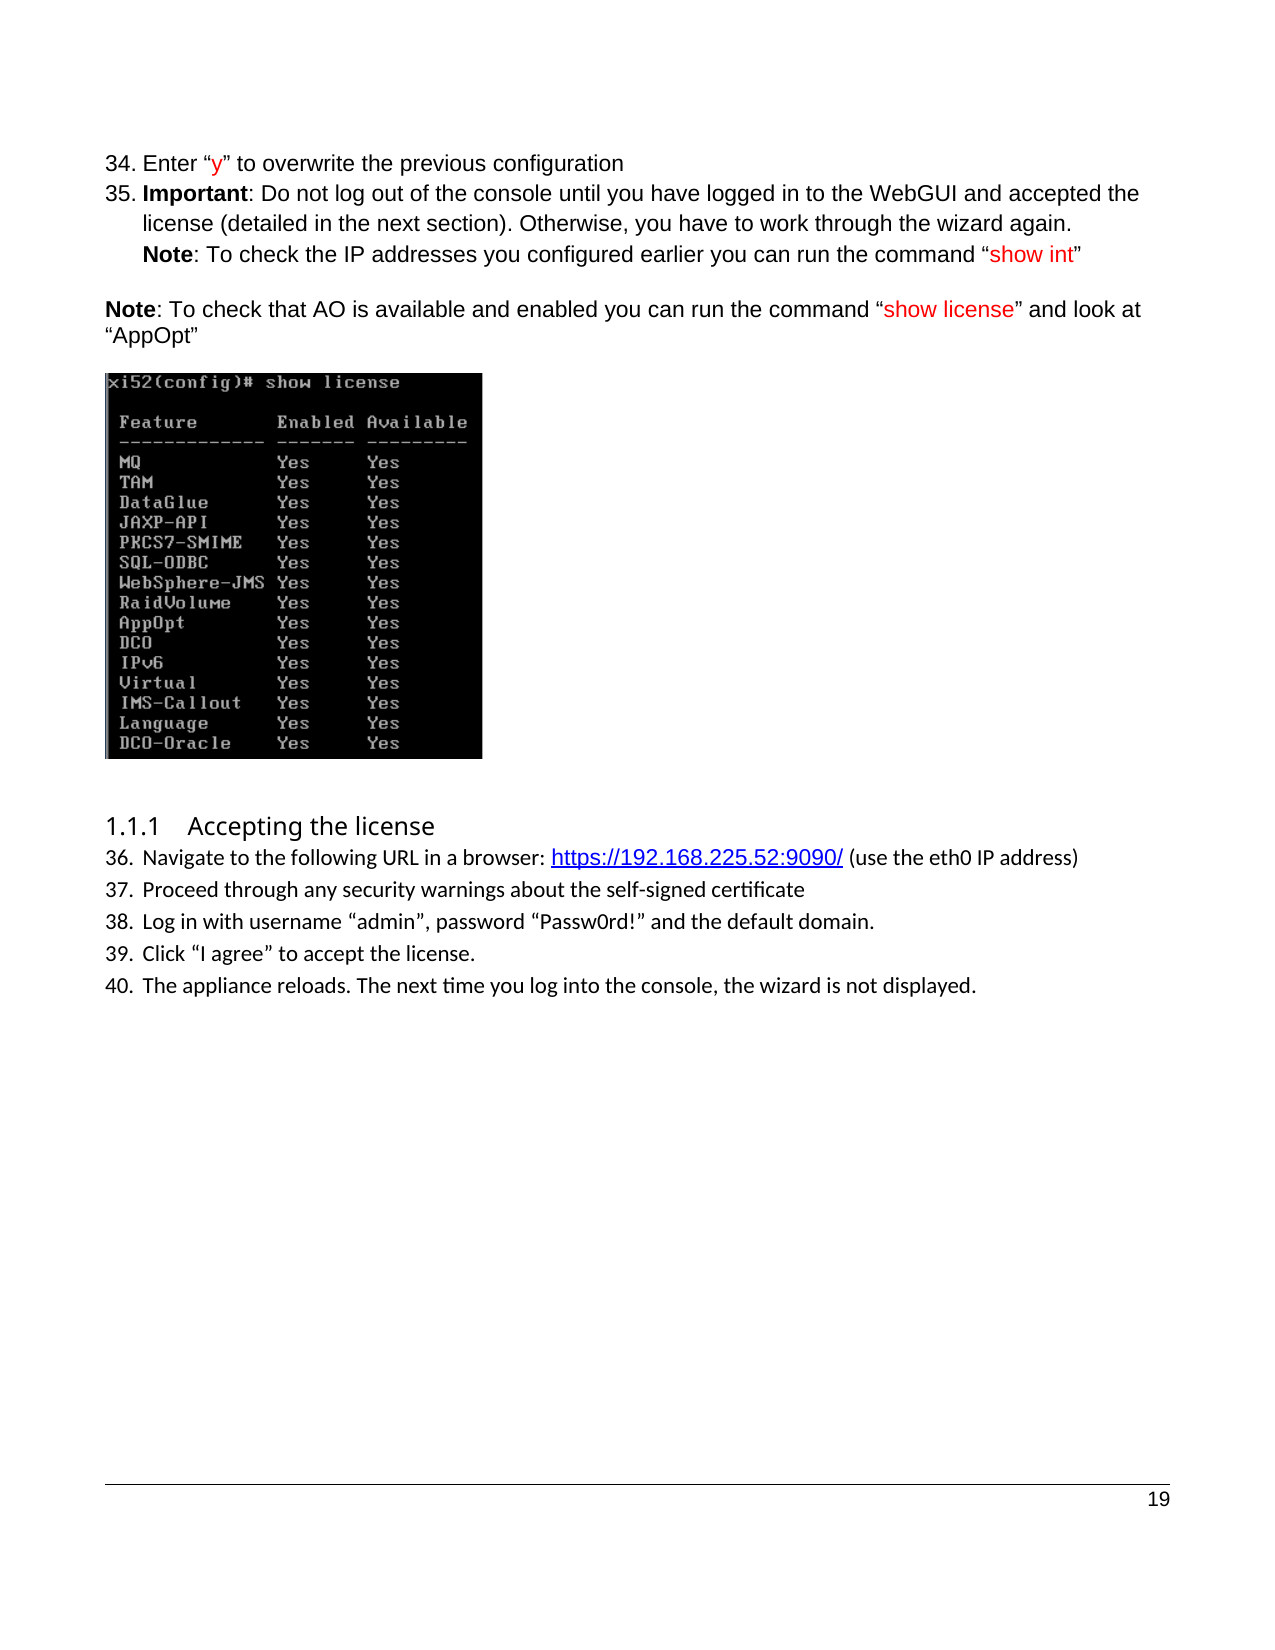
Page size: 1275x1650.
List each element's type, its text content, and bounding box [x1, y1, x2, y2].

list Log in with username “admin”, password “Passw0rd!” and the default domain. [105, 907, 1170, 935]
subtitle Accepting the license [105, 808, 1170, 843]
picture [105, 373, 483, 759]
list Important: Do not log out of the console until you have logged in to the WebGUI and accepted the license (detailed in the next section). Otherwise, you have to work through the wizard again. Note: To check the IP addresses you configured earlier you can run the command “show int” [105, 180, 1170, 267]
list Click “I agree” to accept the license. [105, 939, 1170, 967]
list Navigate to the following URL in a browser: https://192.168.225.52:9090/ (use the eth0 IP address) [105, 843, 1170, 871]
list Enter “y” to overwrite the previous configuration [105, 150, 1170, 176]
list Proceed through any security warnings about the self-signed certificate [105, 875, 1170, 903]
text Note: To check that AO is available and enabled you can run the command “show license” and look at “AppOpt” [105, 296, 1170, 348]
list The appliance reloads. The next time you log into the console, the wizard is not displayed. [105, 971, 1170, 999]
